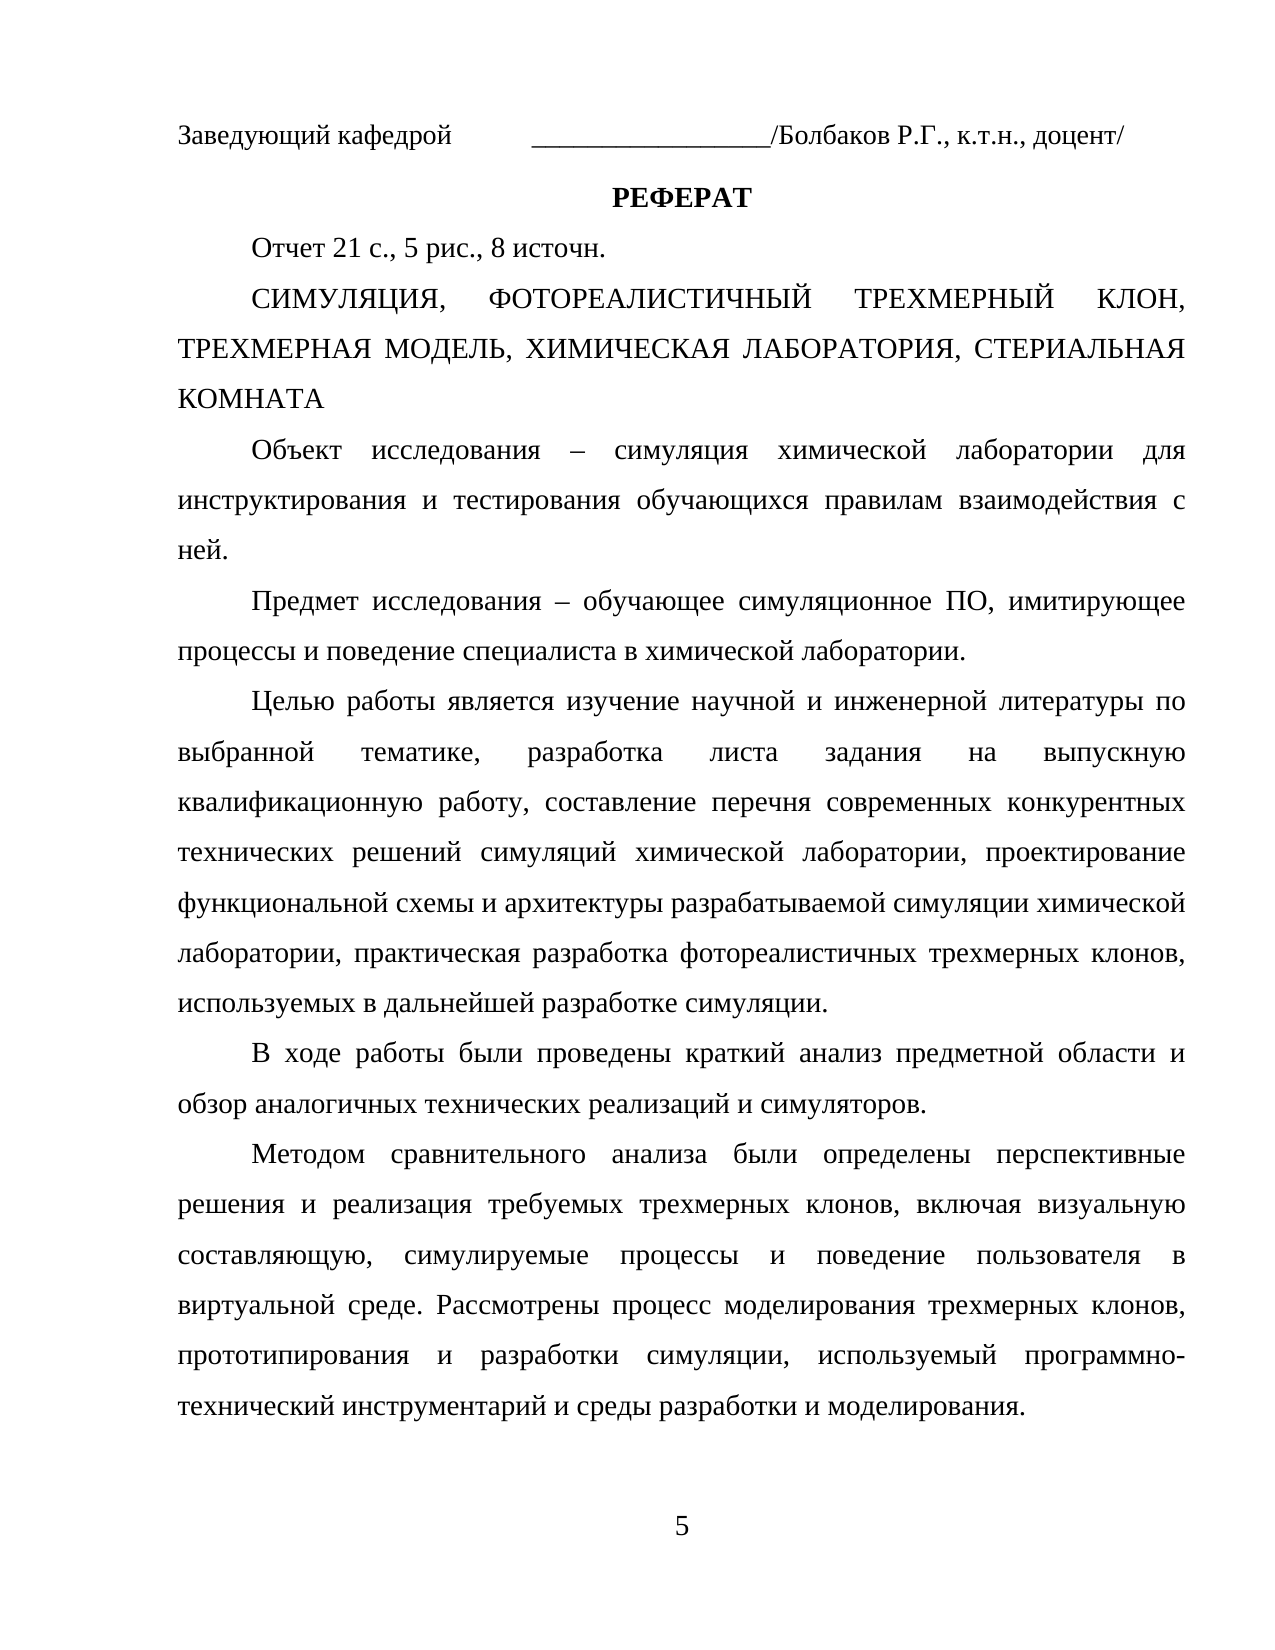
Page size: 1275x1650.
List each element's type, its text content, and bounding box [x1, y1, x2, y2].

text Отчет 21 с., 5 рис., 8 источн. [177, 231, 1186, 264]
text Целью работы является изучение научной и инженерной литературы по выбранной тематике, разработка листа задания на выпускную квалификационную работу, составление перечня современных конкурентных технических решений симуляций химической лаборатории, проектирование функциональной схемы и архитектуры разрабатываемой симуляции химической лаборатории, практическая разработка фотореалистичных трехмерных клонов, используемых в дальнейшей разработке симуляции. [177, 683, 1186, 1019]
text Заведующий кафедрой _________________/Болбаков Р.Г., к.т.н., доцент/ [177, 118, 1186, 151]
text Предмет исследования – обучающее симуляционное ПО, имитирующее процессы и поведение специалиста в химической лаборатории. [177, 583, 1186, 667]
text РЕФЕРАТ [177, 180, 1186, 214]
text Объект исследования – симуляция химической лаборатории для инструктирования и тестирования обучающихся правилам взаимодействия с ней. [177, 432, 1186, 566]
text В ходе работы были проведены краткий анализ предметной области и обзор аналогичных технических реализаций и симуляторов. [177, 1036, 1186, 1119]
text Методом сравнительного анализа были определены перспективные решения и реализация требуемых трехмерных клонов, включая визуальную составляющую, симулируемые процессы и поведение пользователя в виртуальной среде. Рассмотрены процесс моделирования трехмерных клонов, прототипирования и разработки симуляции, используемый программно-технический инструментарий и среды разработки и моделирования. [177, 1136, 1186, 1421]
text СИМУЛЯЦИЯ, ФОТОРЕАЛИСТИЧНЫЙ ТРЕХМЕРНЫЙ КЛОН, ТРЕХМЕРНАЯ МОДЕЛЬ, ХИМИЧЕСКАЯ ЛАБОРАТОРИЯ, СТЕРИАЛЬНАЯ КОМНАТА [177, 281, 1186, 415]
